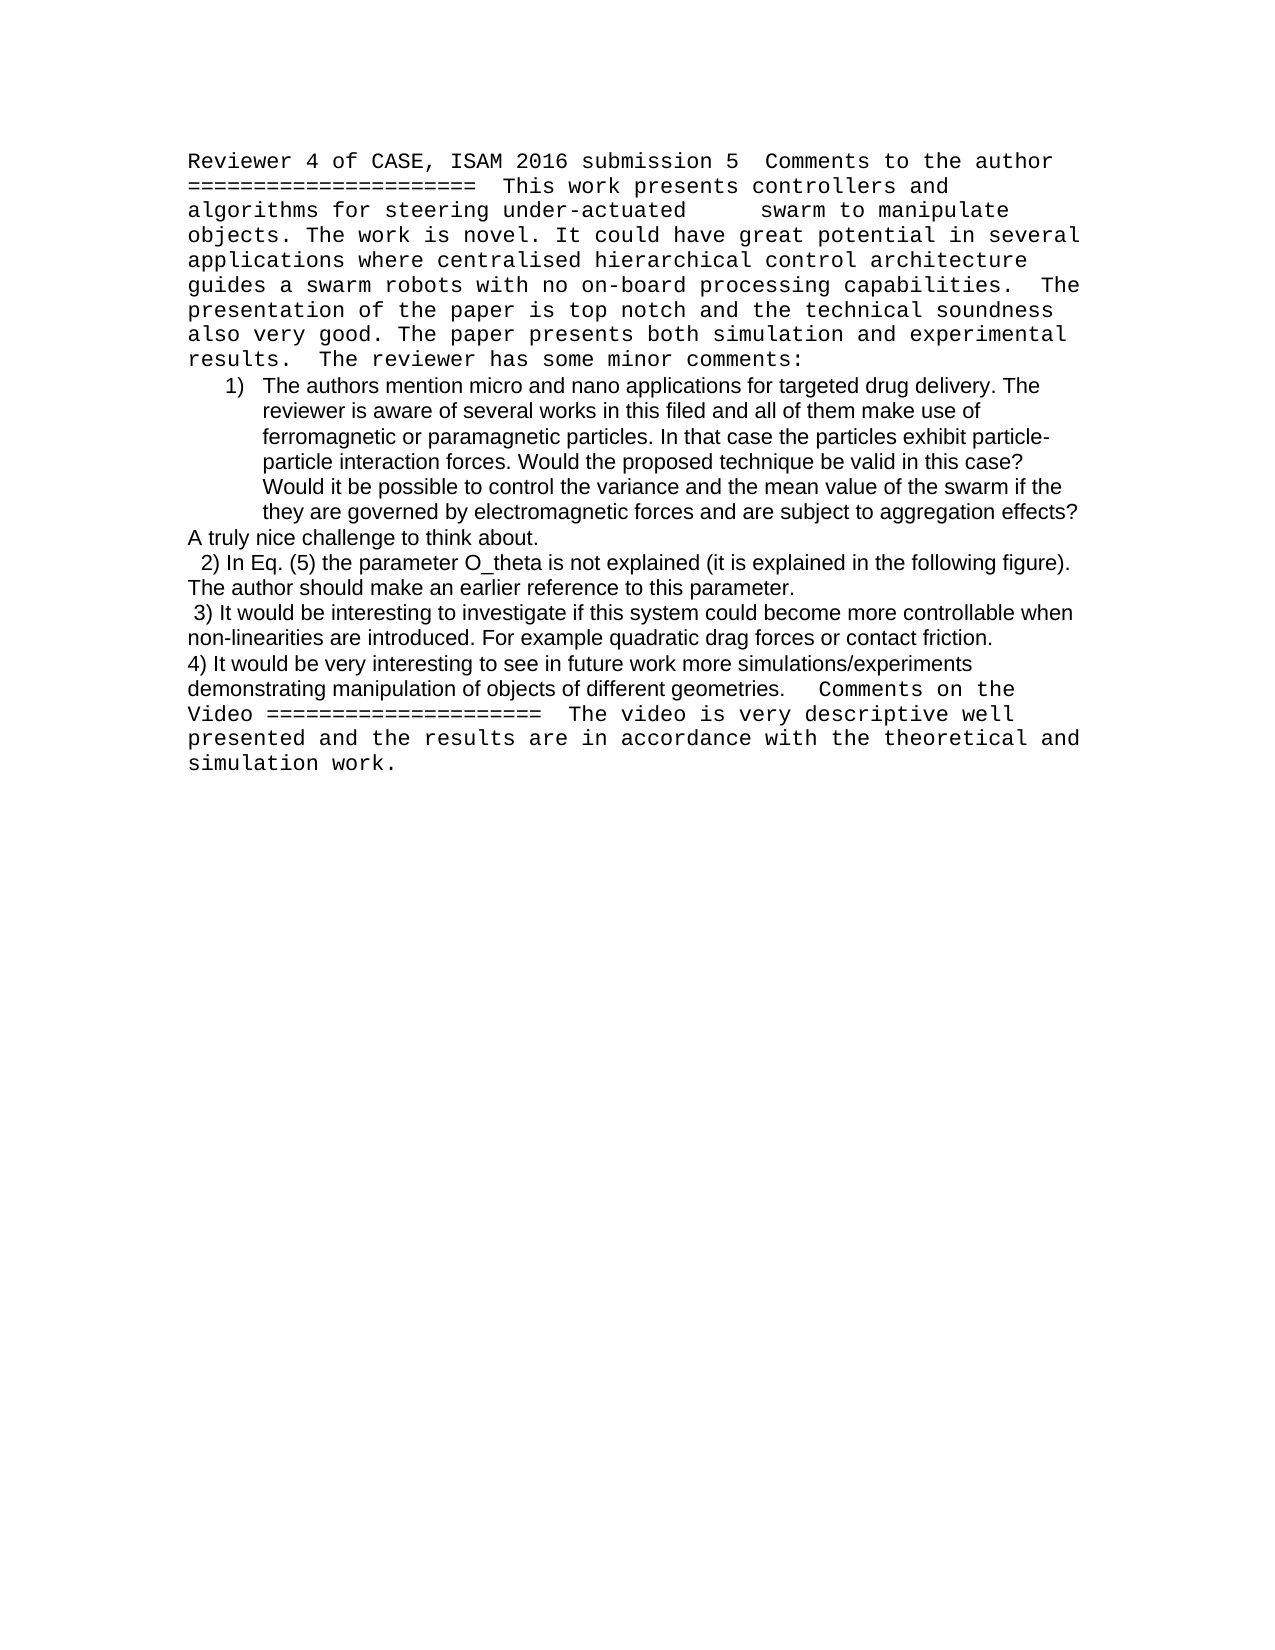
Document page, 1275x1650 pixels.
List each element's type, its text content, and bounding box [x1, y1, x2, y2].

list The authors mention micro and nano applications for targeted drug delivery. The reviewer is aware of several works in this filed and all of them make use of ferromagnetic or paramagnetic particles. In that case the particles exhibit particle-particle interaction forces. Would the proposed technique be valid in this case? Would it be possible to control the variance and the mean value of the swarm if the they are governed by electromagnetic forces and are subject to aggregation effects? [225, 373, 1087, 524]
text 3) It would be interesting to investigate if this system could become more controllable when non-linearities are introduced. For example quadratic drag forces or contact friction. [187, 600, 1087, 650]
text Reviewer 4 of CASE, ISAM 2016 submission 5 Comments to the author ====================== This work presents controllers and algorithms for steering under-actuated swarm to manipulate objects. The work is novel. It could have great potential in several applications where centralised hierarchical control architecture guides a swarm robots with no on-board processing capabilities. The presentation of the paper is top notch and the technical soundness also very good. The paper presents both simulation and experimental results. The reviewer has some minor comments: [187, 150, 1087, 373]
text A truly nice challenge to think about. [187, 524, 1087, 549]
text 2) In Eq. (5) the parameter O_theta is not explained (it is explained in the following figure). The author should make an earlier reference to this parameter. [187, 549, 1087, 600]
text 4) It would be very interesting to see in future work more simulations/experiments demonstrating manipulation of objects of different geometries. Comments on the Video ===================== The video is very descriptive well presented and the results are in accordance with the theoretical and simulation work. [187, 650, 1087, 777]
